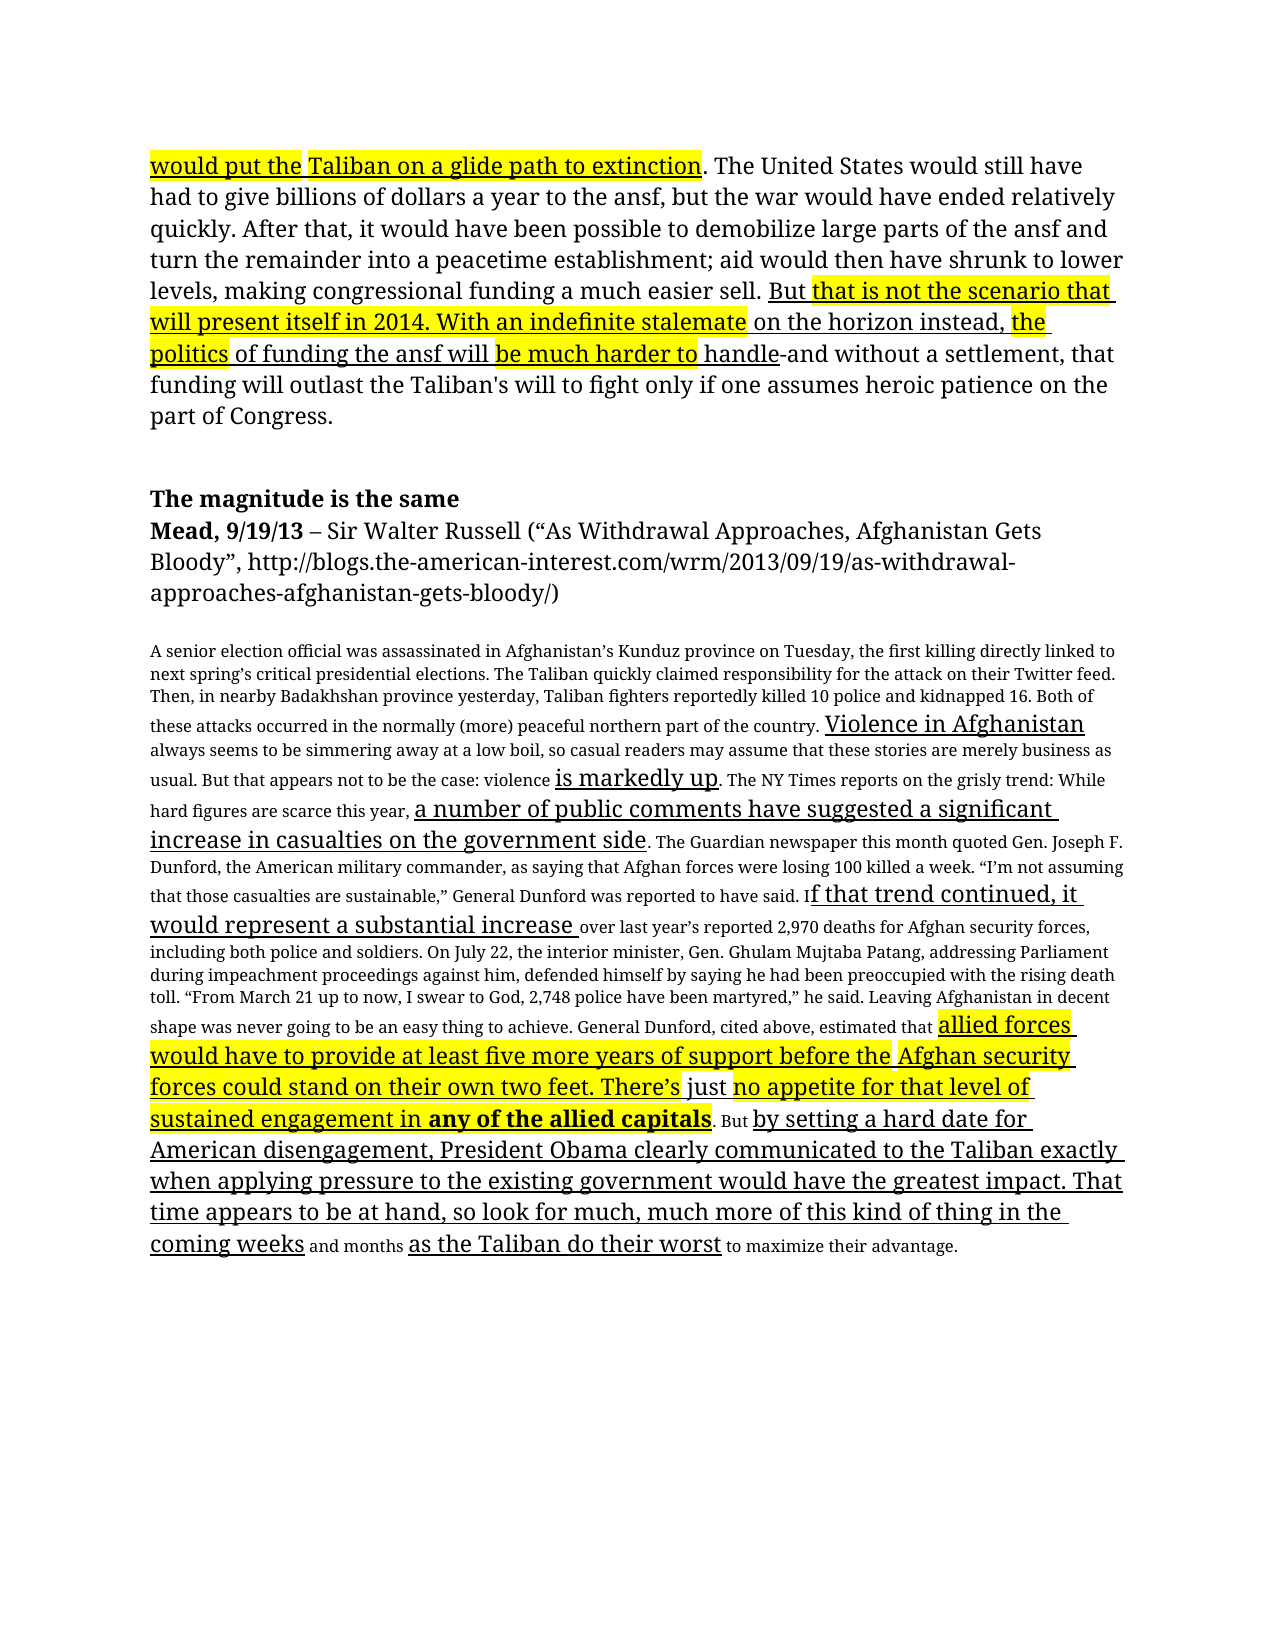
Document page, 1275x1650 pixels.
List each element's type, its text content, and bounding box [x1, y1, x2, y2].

text Mead, 9/19/13 – Sir Walter Russell (“As Withdrawal Approaches, Afghanistan Gets Bloody”, http://blogs.the-american-interest.com/wrm/2013/09/19/as-withdrawal-approaches-afghanistan-gets-bloody/) [150, 514, 1125, 608]
subtitle The magnitude is the same [150, 483, 1125, 514]
text A senior election official was assassinated in Afghanistan’s Kunduz province on Tuesday, the first killing directly linked to next spring’s critical presidential elections. The Taliban quickly claimed responsibility for the attack on their Twitter feed. Then, in nearby Badakhshan province yesterday, Taliban fighters reportedly killed 10 police and kidnapped 16. Both of these attacks occurred in the normally (more) peaceful northern part of the country. Violence in Afghanistan always seems to be simmering away at a low boil, so casual readers may assume that these stories are merely business as usual. But that appears not to be the case: violence is markedly up. The NY Times reports on the grisly trend: While hard figures are scarce this year, a number of public comments have suggested a significant increase in casualties on the government side. The Guardian newspaper this month quoted Gen. Joseph F. Dunford, the American military commander, as saying that Afghan forces were losing 100 killed a week. “I’m not assuming that those casualties are sustainable,” General Dunford was reported to have said. If that trend continued, it would represent a substantial increase over last year’s reported 2,970 deaths for Afghan security forces, including both police and soldiers. On July 22, the interior minister, Gen. Ghulam Mujtaba Patang, addressing Parliament during impeachment proceedings against him, defended himself by saying he had been preoccupied with the rising death toll. “From March 21 up to now, I swear to God, 2,748 police have been martyred,” he said. Leaving Afghanistan in decent shape was never going to be an easy thing to achieve. General Dunford, cited above, estimated that allied forces would have to provide at least five more years of support before the Afghan security forces could stand on their own two feet. There’s just no appetite for that level of sustained engagement in any of the allied capitals. But by setting a hard date for American disengagement, President Obama clearly communicated to the Taliban exactly when applying pressure to the existing government would have the greatest impact. That time appears to be at hand, so look for much, much more of this kind of thing in the coming weeks and months as the Taliban do their worst to maximize their advantage. [150, 639, 1125, 1160]
